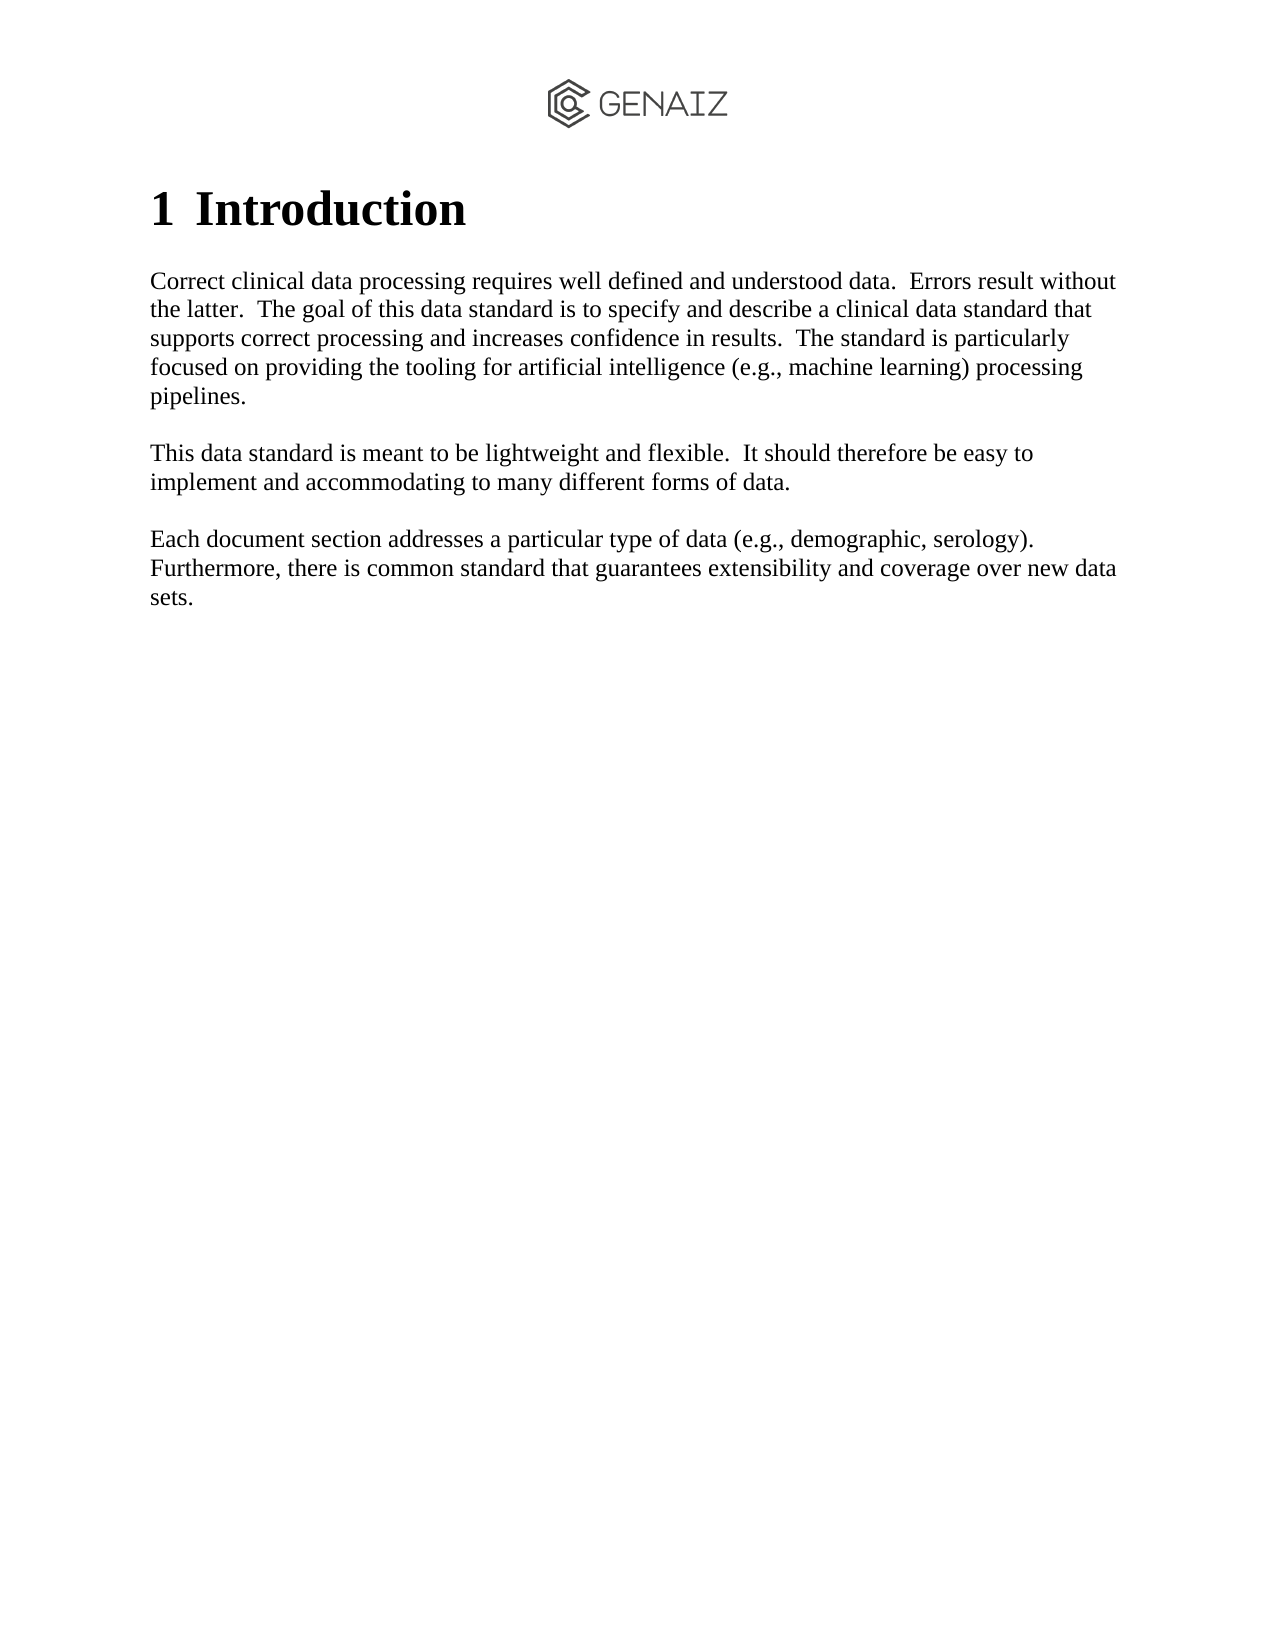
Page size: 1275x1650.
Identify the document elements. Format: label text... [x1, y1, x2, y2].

text Each document section addresses a particular type of data (e.g., demographic, serology). Furthermore, there is common standard that guarantees extensibility and coverage over new data sets. [150, 524, 1125, 611]
subtitle Introduction [150, 179, 1125, 237]
text Correct clinical data processing requires well defined and understood data. Errors result without the latter. The goal of this data standard is to specify and describe a clinical data standard that supports correct processing and increases confidence in results. The standard is particularly focused on providing the tooling for artificial intelligence (e.g., machine learning) processing pipelines. [150, 266, 1125, 409]
text This data standard is meant to be lightweight and flexible. It should therefore be easy to implement and accommodating to many different forms of data. [150, 438, 1125, 496]
picture [543, 75, 732, 133]
